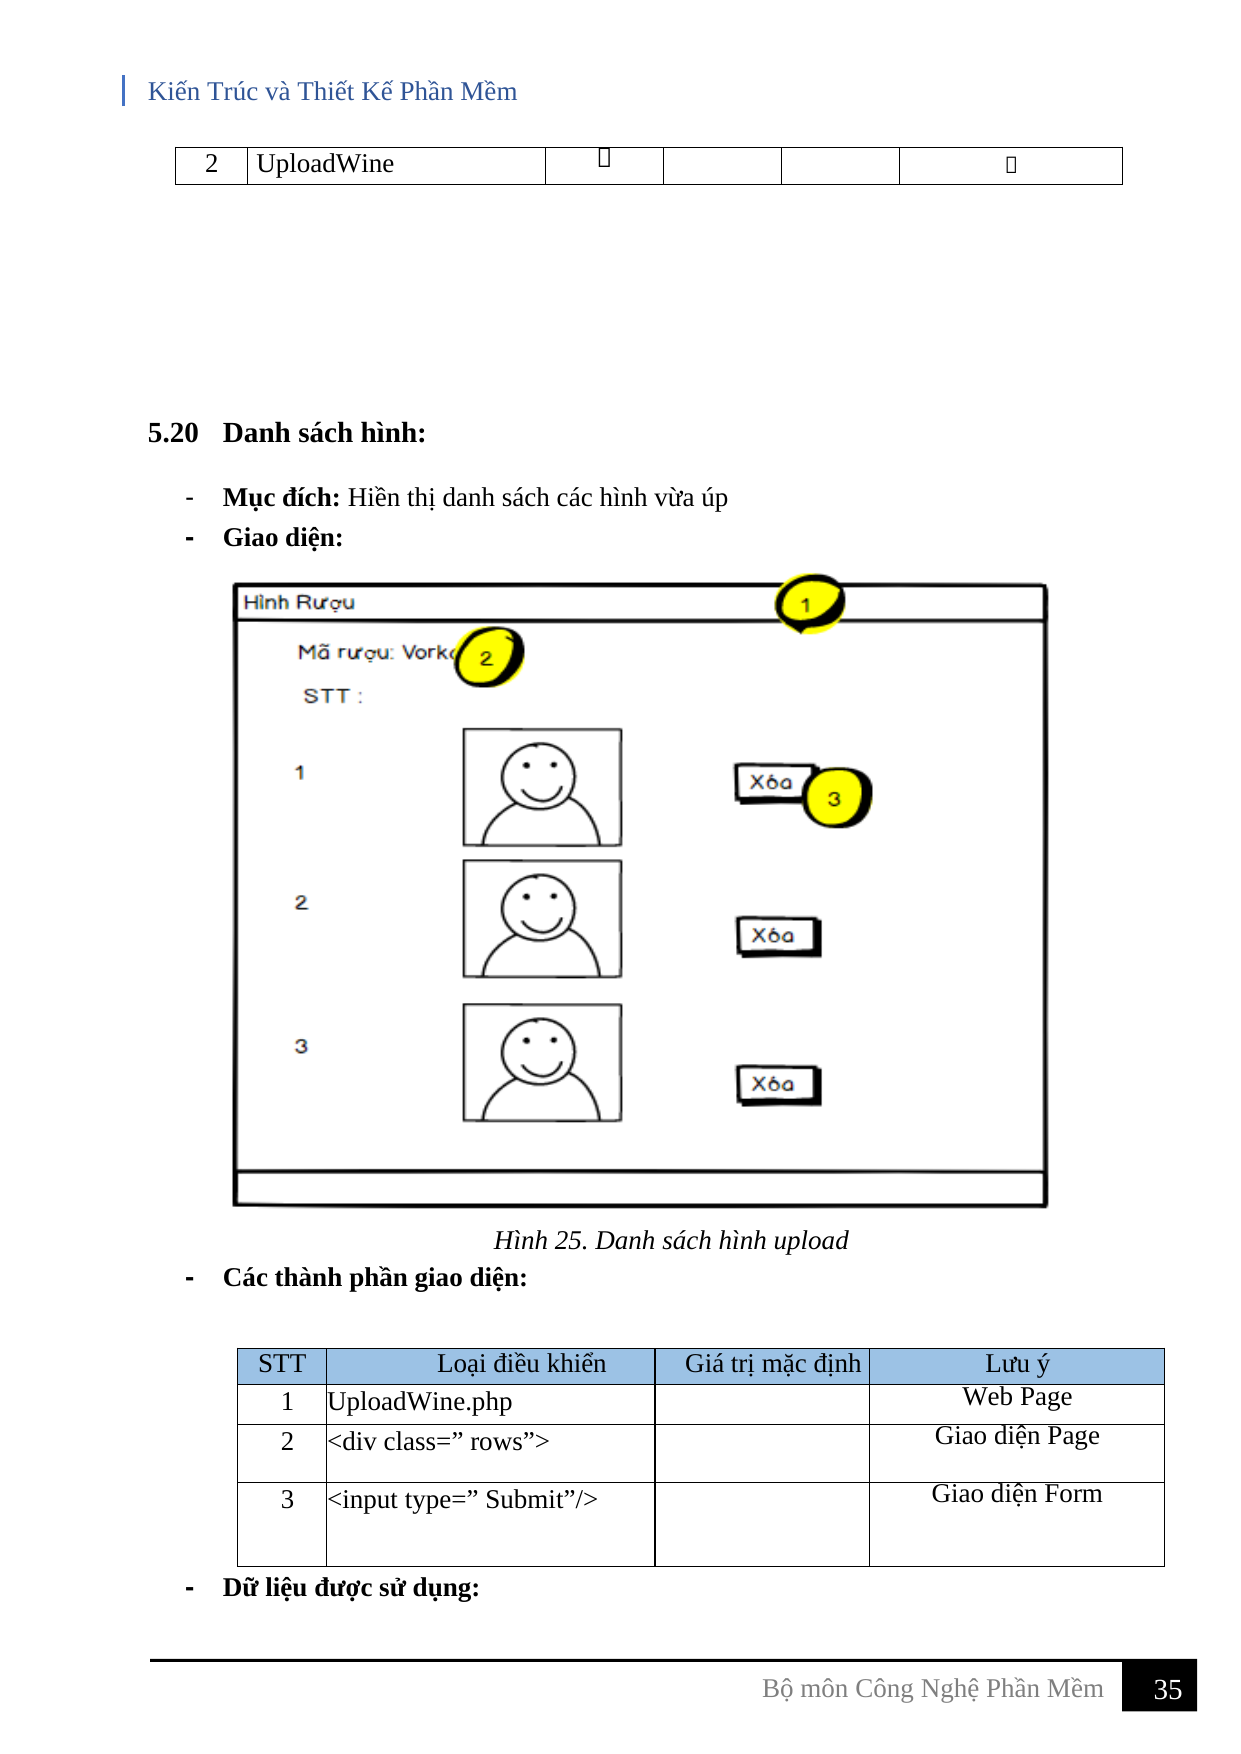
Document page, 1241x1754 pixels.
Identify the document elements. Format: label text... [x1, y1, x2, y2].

list Dữ liệu được sử dụng: [185, 1567, 1122, 1604]
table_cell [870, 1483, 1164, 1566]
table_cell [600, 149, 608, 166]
picture [204, 561, 1070, 1218]
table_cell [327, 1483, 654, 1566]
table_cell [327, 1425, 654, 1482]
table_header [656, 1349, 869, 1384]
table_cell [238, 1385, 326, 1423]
subtitle Danh sách hình: [148, 415, 1122, 448]
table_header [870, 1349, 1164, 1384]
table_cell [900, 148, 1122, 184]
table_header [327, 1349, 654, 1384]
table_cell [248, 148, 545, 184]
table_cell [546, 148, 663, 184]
list Các thành phần giao diện: [185, 1257, 1122, 1294]
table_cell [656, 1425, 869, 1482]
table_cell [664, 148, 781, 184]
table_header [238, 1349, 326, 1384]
list Giao diện: [185, 517, 1122, 554]
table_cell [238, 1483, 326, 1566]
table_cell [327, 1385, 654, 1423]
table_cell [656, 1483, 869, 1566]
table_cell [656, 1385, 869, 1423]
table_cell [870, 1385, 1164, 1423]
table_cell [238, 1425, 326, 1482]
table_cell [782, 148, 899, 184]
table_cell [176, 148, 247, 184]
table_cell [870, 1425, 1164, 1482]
list Mục đích: Hiền thị danh sách các hình vừa úp [185, 477, 1122, 514]
